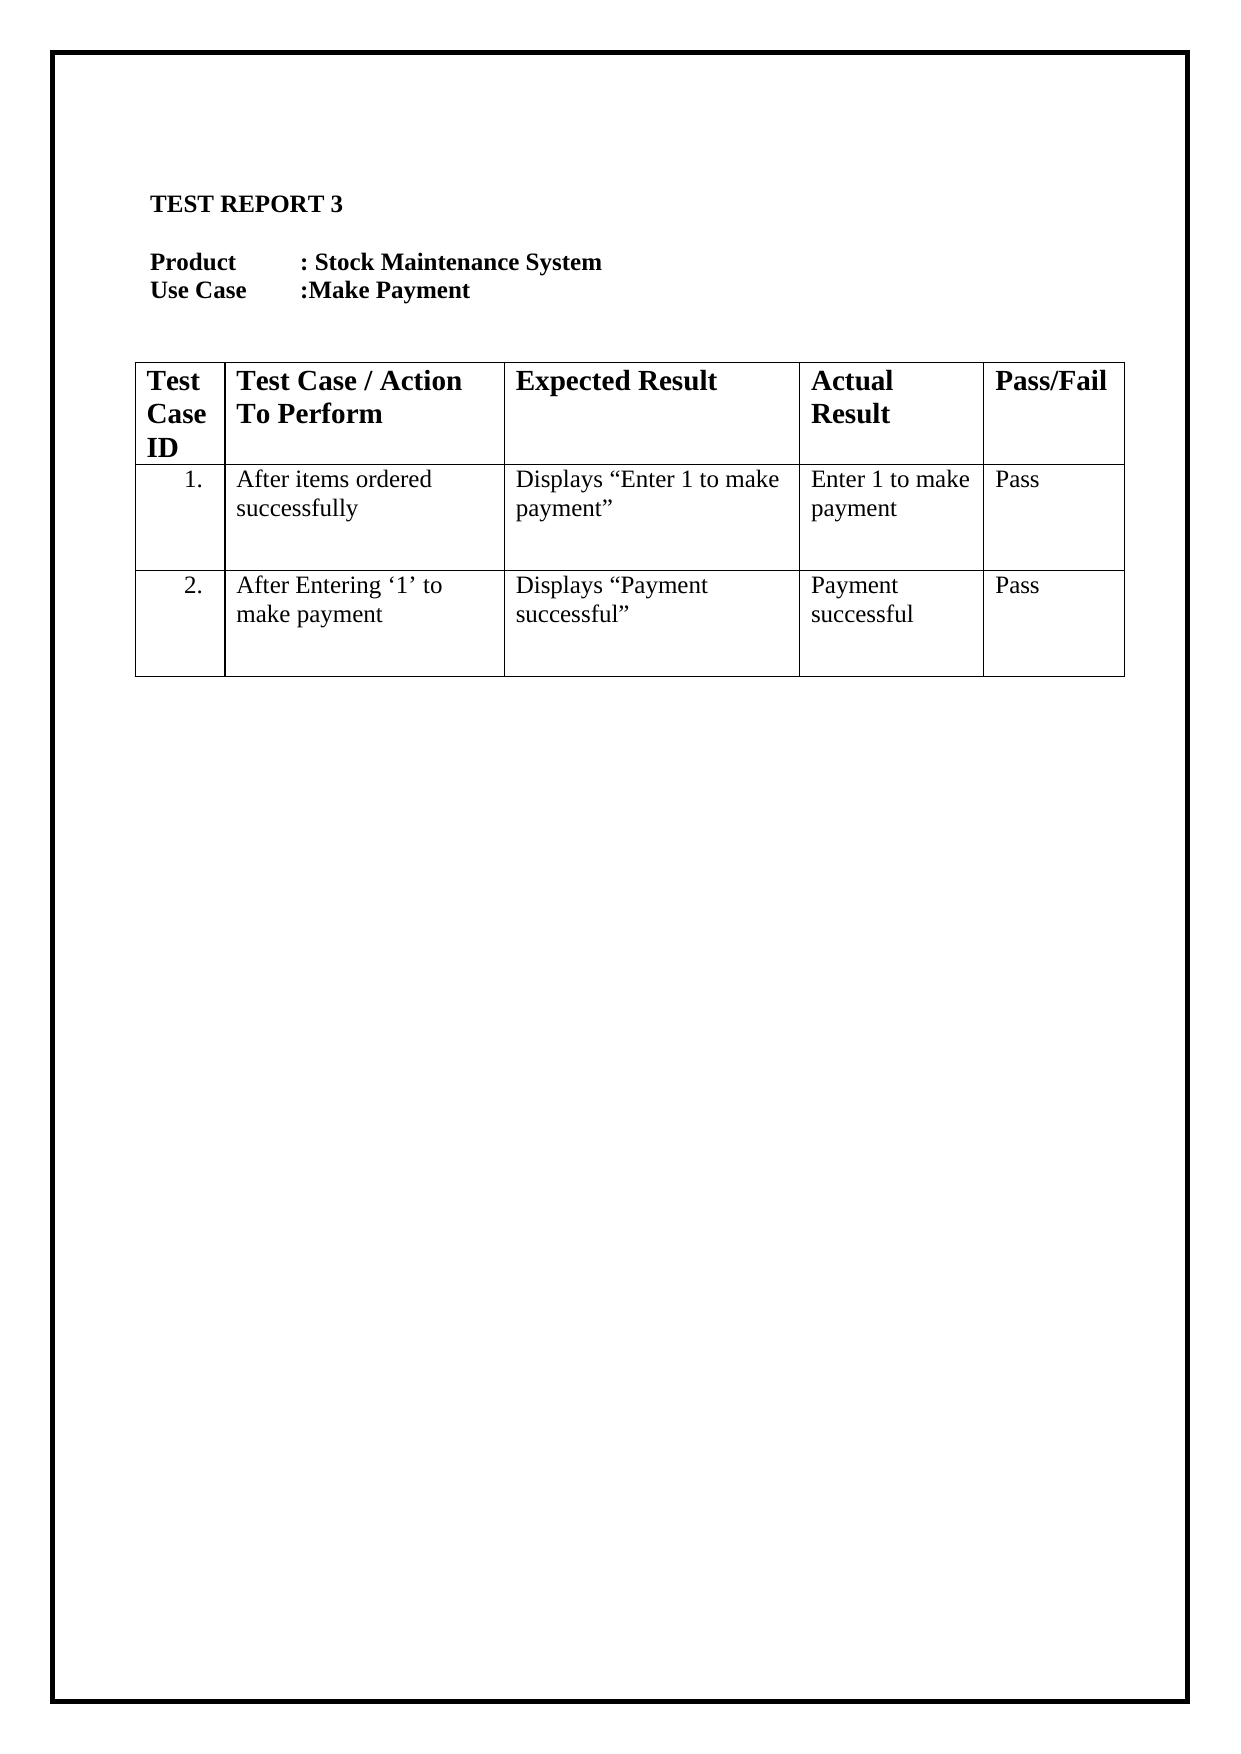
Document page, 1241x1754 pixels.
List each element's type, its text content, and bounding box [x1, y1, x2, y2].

table_header Expected Result [505, 363, 799, 463]
table_cell Pass [984, 571, 1124, 676]
text TEST REPORT 3 [150, 189, 1090, 218]
table_cell Displays “Payment successful” [505, 571, 799, 676]
table_cell After Entering ‘1’ to make payment [226, 571, 504, 676]
table_header Pass/Fail [984, 363, 1124, 463]
table_cell [136, 571, 224, 676]
table_cell Displays “Enter 1 to make payment” [505, 465, 799, 569]
table_cell Enter 1 to make payment [800, 465, 983, 569]
table_cell After items ordered successfully [226, 465, 504, 569]
table_header Actual Result [800, 363, 983, 463]
table_header Test Case ID [136, 363, 224, 463]
table_cell [136, 465, 224, 569]
text Product : Stock Maintenance System [150, 247, 1090, 276]
table_cell Pass [984, 465, 1124, 569]
text Use Case :Make Payment [150, 276, 1090, 304]
table_cell Payment successful [800, 571, 983, 676]
table_header Test Case / Action To Perform [226, 363, 504, 463]
